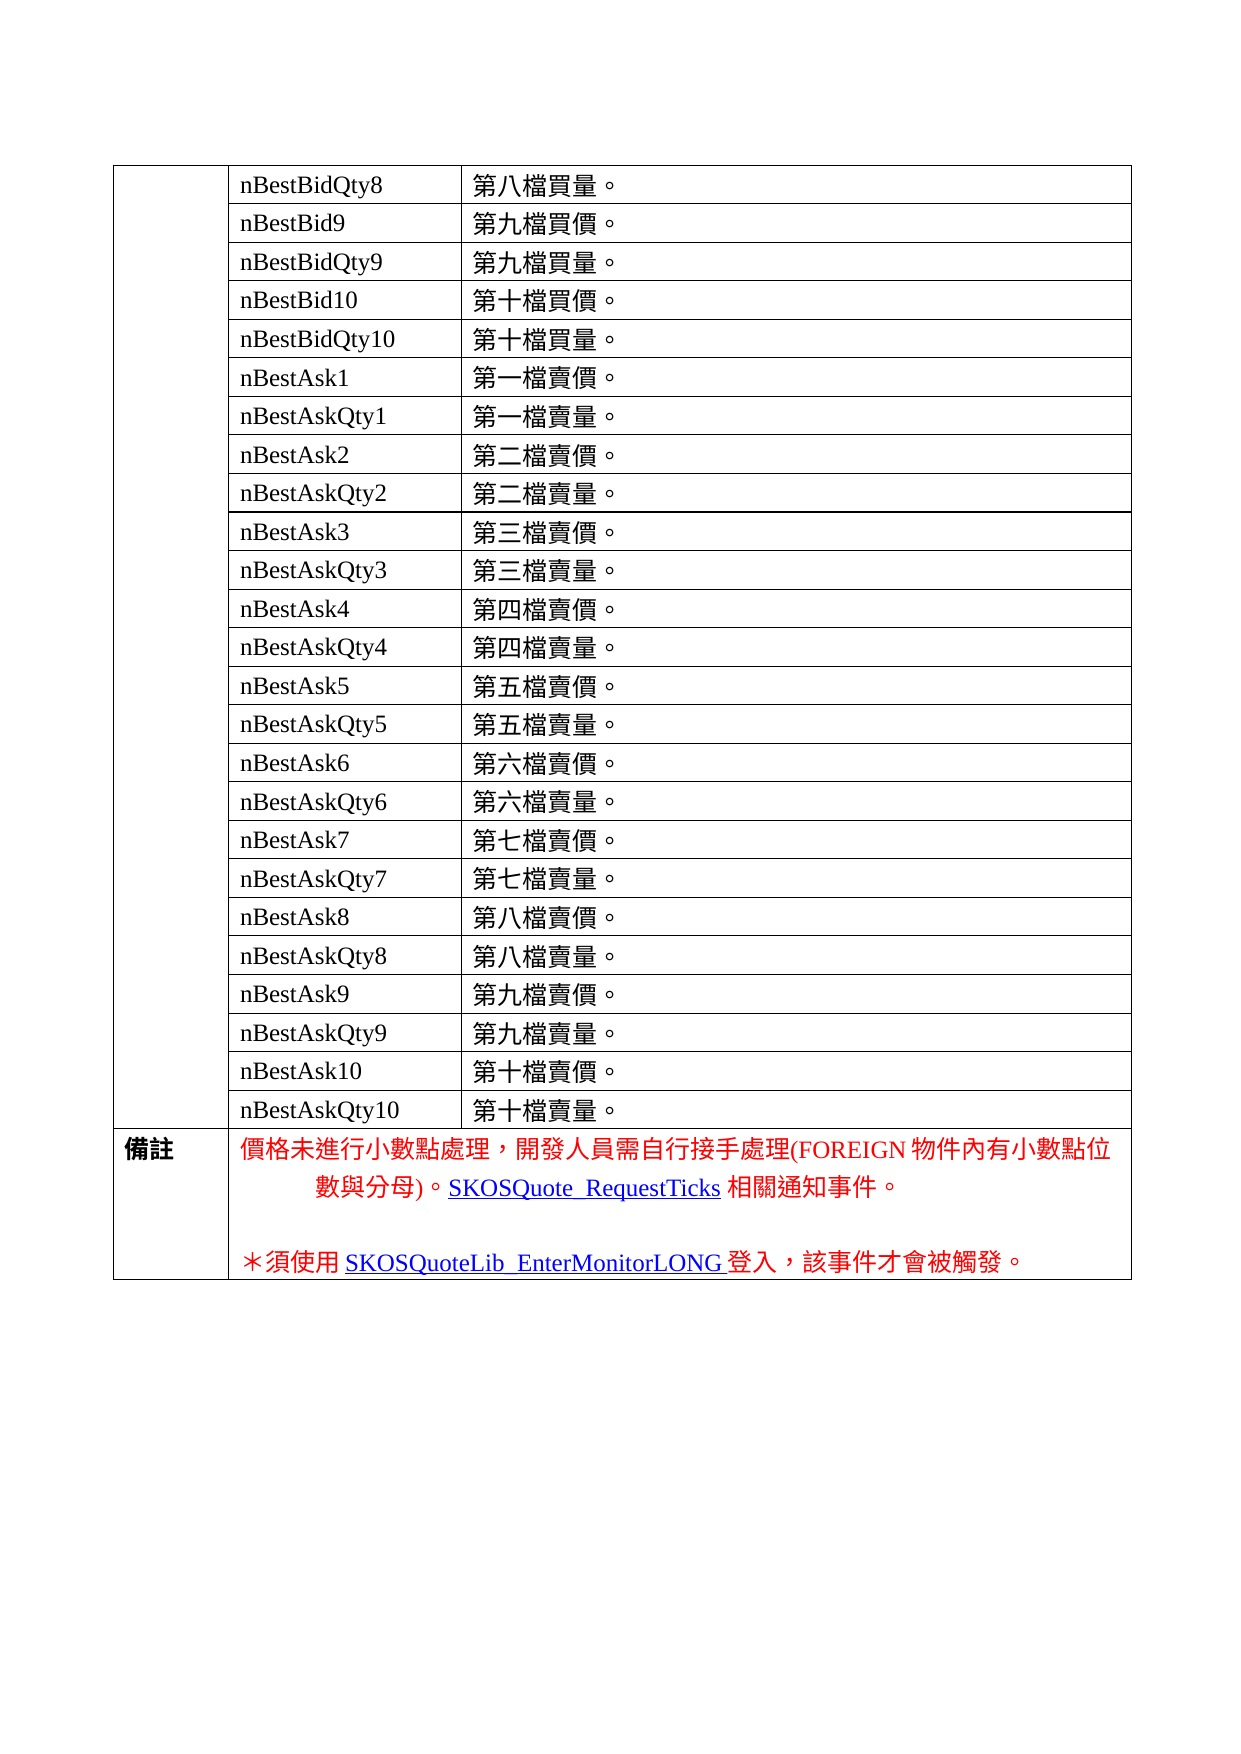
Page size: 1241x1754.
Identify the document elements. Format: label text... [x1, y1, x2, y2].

table_cell 第四檔賣量。 [462, 628, 1131, 666]
table_cell nBestAsk9 [229, 975, 461, 1012]
table_cell 第六檔賣價。 [462, 744, 1131, 781]
table_cell 價格未進行小數點處理，開發人員需自行接手處理(FOREIGN物件內有小數點位數與分母)。SKOSQuote_RequestTicks 相關通知事件。 ＊須使用SKOSQuoteLib_EnterMonitorLONG登入，該事件才會被觸發。 [229, 1129, 1131, 1279]
table_cell nBestAskQty10 [229, 1091, 461, 1128]
table_cell nBestAsk8 [229, 898, 461, 935]
table_cell nBestAskQty2 [229, 474, 461, 511]
table_cell 第八檔賣量。 [462, 936, 1131, 974]
table_cell 第四檔賣價。 [462, 590, 1131, 627]
table_cell 第七檔賣量。 [462, 859, 1131, 897]
table_cell nBestBidQty10 [229, 320, 461, 357]
table_cell nBestBid9 [229, 204, 461, 242]
table_cell 第九檔賣價。 [462, 975, 1131, 1012]
table_cell nBestAskQty9 [229, 1014, 461, 1051]
table_cell 第十檔賣量。 [462, 1091, 1131, 1128]
table_cell nBestAsk4 [229, 590, 461, 627]
table_cell nBestAsk6 [229, 744, 461, 781]
table_cell 第六檔賣量。 [462, 782, 1131, 820]
table_cell 第八檔買量。 [462, 166, 1131, 203]
table_cell nBestAsk10 [229, 1052, 461, 1089]
table_cell 第十檔買量。 [462, 320, 1131, 357]
table_cell nBestAsk1 [229, 358, 461, 396]
table_cell 第二檔賣量。 [462, 474, 1131, 511]
table_cell 第五檔賣量。 [462, 705, 1131, 743]
table_cell 第十檔賣價。 [462, 1052, 1131, 1089]
table_cell nBestAsk2 [229, 435, 461, 473]
table_cell 第九檔買價。 [462, 204, 1131, 242]
table_cell 第二檔賣價。 [462, 435, 1131, 473]
table_cell 第九檔買量。 [462, 243, 1131, 280]
table_cell 第八檔賣價。 [462, 898, 1131, 935]
table_cell nBestBidQty9 [229, 243, 461, 280]
table_cell 第十檔買價。 [462, 281, 1131, 319]
table_cell nBestBidQty8 [229, 166, 461, 203]
table_cell nBestAskQty6 [229, 782, 461, 820]
table_cell nBestAskQty4 [229, 628, 461, 666]
table_cell nBestAskQty7 [229, 859, 461, 897]
table_cell nBestAskQty5 [229, 705, 461, 743]
table_cell nBestAsk3 [229, 513, 461, 550]
table_cell 第五檔賣價。 [462, 667, 1131, 704]
table_cell 第三檔賣量。 [462, 551, 1131, 588]
table_cell nBestAskQty1 [229, 397, 461, 434]
table_cell 第一檔賣量。 [462, 397, 1131, 434]
table_cell 第七檔賣價。 [462, 821, 1131, 858]
table_cell 備註 [114, 1129, 228, 1279]
table_cell nBestAsk7 [229, 821, 461, 858]
table_cell 第九檔賣量。 [462, 1014, 1131, 1051]
table_cell nBestAskQty3 [229, 551, 461, 588]
table_cell nBestBid10 [229, 281, 461, 319]
table_cell 第一檔賣價。 [462, 358, 1131, 396]
table_cell nBestAsk5 [229, 667, 461, 704]
table_cell nBestAskQty8 [229, 936, 461, 974]
table_cell 第三檔賣價。 [462, 513, 1131, 550]
